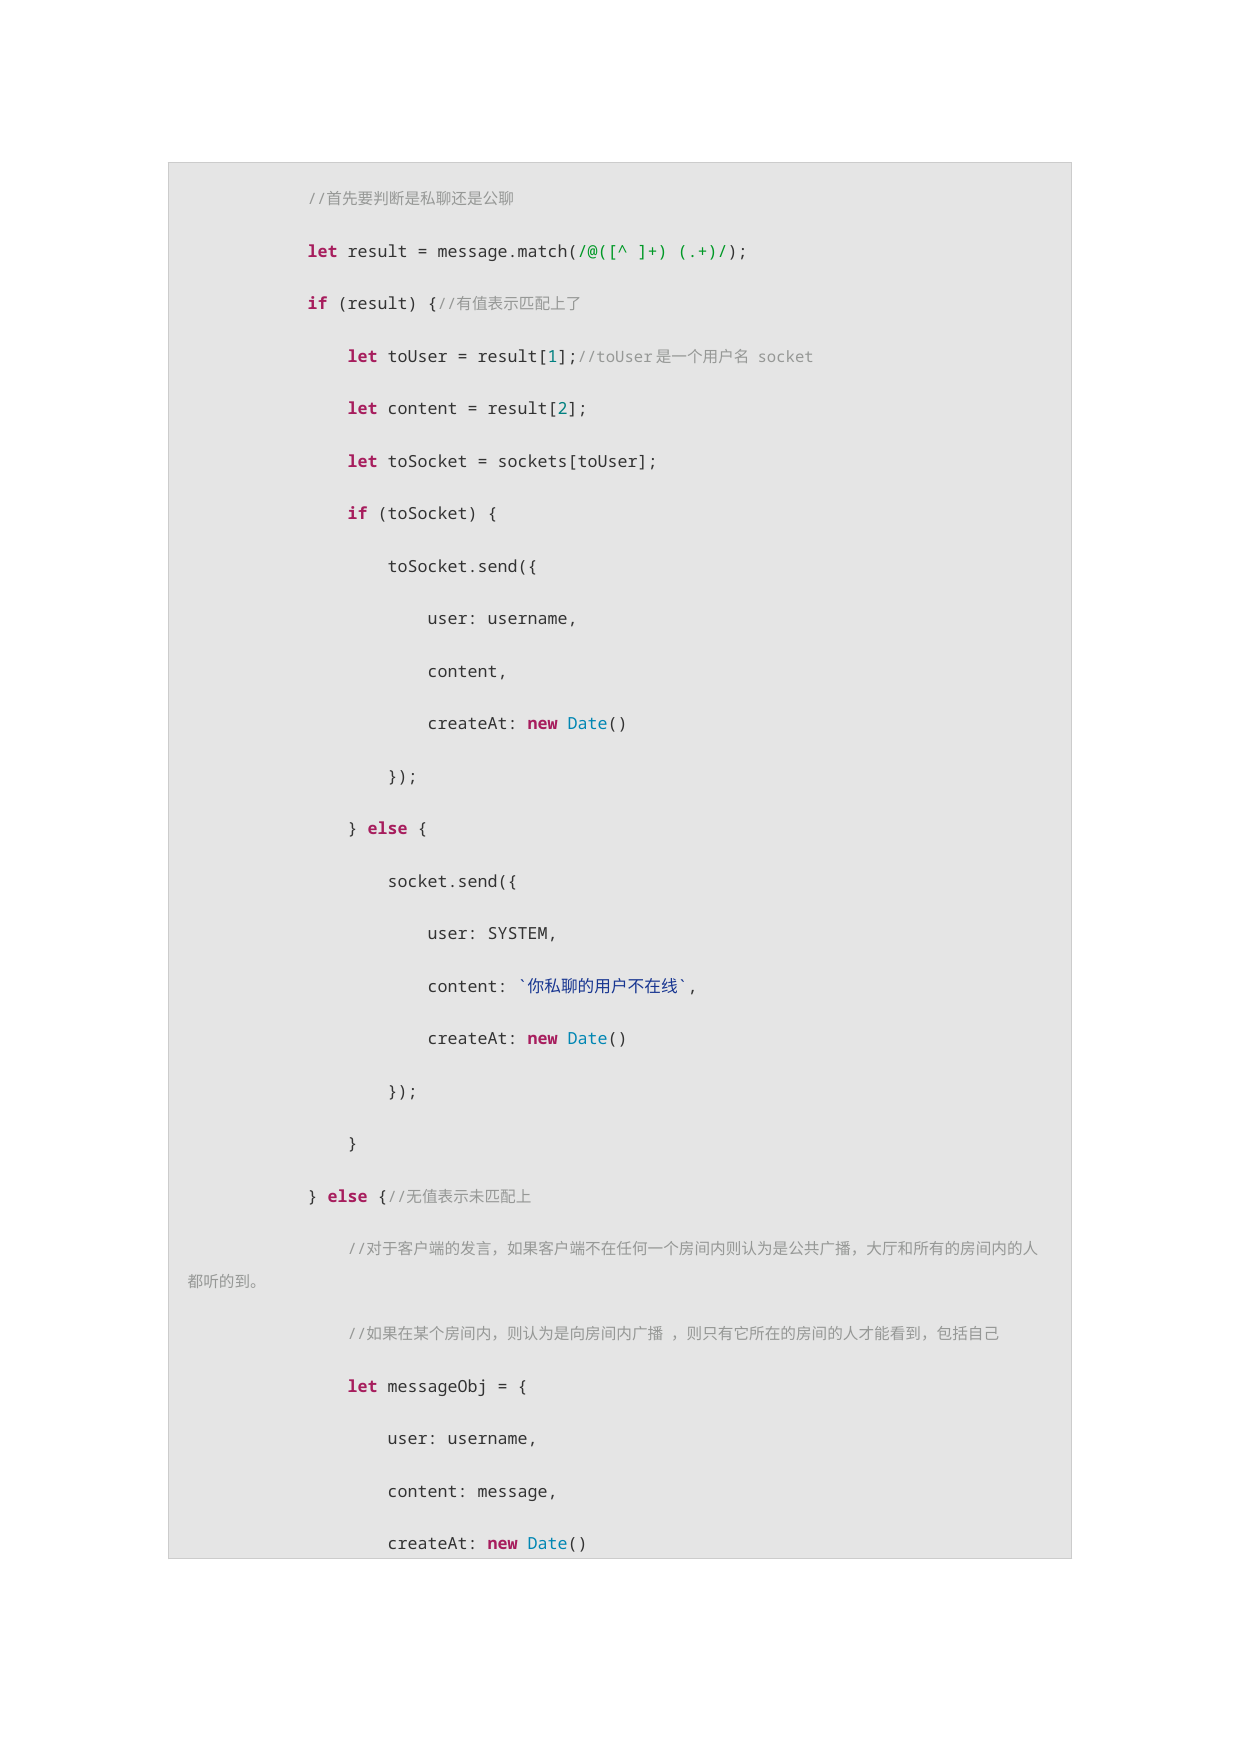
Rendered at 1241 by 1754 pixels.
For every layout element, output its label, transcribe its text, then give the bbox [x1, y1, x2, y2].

text let messageObj = { [169, 1349, 1071, 1402]
text content: `你私聊的用户不在线`, [169, 949, 1071, 1002]
text //对于客户端的发言，如果客户端不在任何一个房间内则认为是公共广播，大厅和所有的房间内的人都听的到。 [169, 1212, 1071, 1297]
text user: username, [169, 1402, 1071, 1454]
text }); [169, 739, 1071, 792]
text user: username, [169, 582, 1071, 634]
text createAt: new Date() [169, 1002, 1071, 1054]
text user: SYSTEM, [169, 897, 1071, 949]
text } else { [169, 792, 1071, 844]
text let toSocket = sockets[toUser]; [169, 424, 1071, 477]
text let result = message.match(/@([^ ]+) (.+)/); [169, 214, 1071, 267]
text createAt: new Date() [169, 687, 1071, 739]
text content, [169, 634, 1071, 687]
text createAt: new Date() [169, 1507, 1071, 1558]
text } [169, 1107, 1071, 1159]
text let toUser = result[1];//toUser是一个用户名 socket [169, 319, 1071, 372]
text if (toSocket) { [169, 477, 1071, 529]
text socket.send({ [169, 844, 1071, 897]
text toSocket.send({ [169, 529, 1071, 582]
text //如果在某个房间内，则认为是向房间内广播 ，则只有它所在的房间的人才能看到，包括自己 [169, 1297, 1071, 1349]
text //首先要判断是私聊还是公聊 [169, 163, 1071, 214]
text if (result) {//有值表示匹配上了 [169, 267, 1071, 319]
text }); [169, 1054, 1071, 1107]
text let content = result[2]; [169, 372, 1071, 424]
text content: message, [169, 1454, 1071, 1507]
text } else {//无值表示未匹配上 [169, 1159, 1071, 1212]
